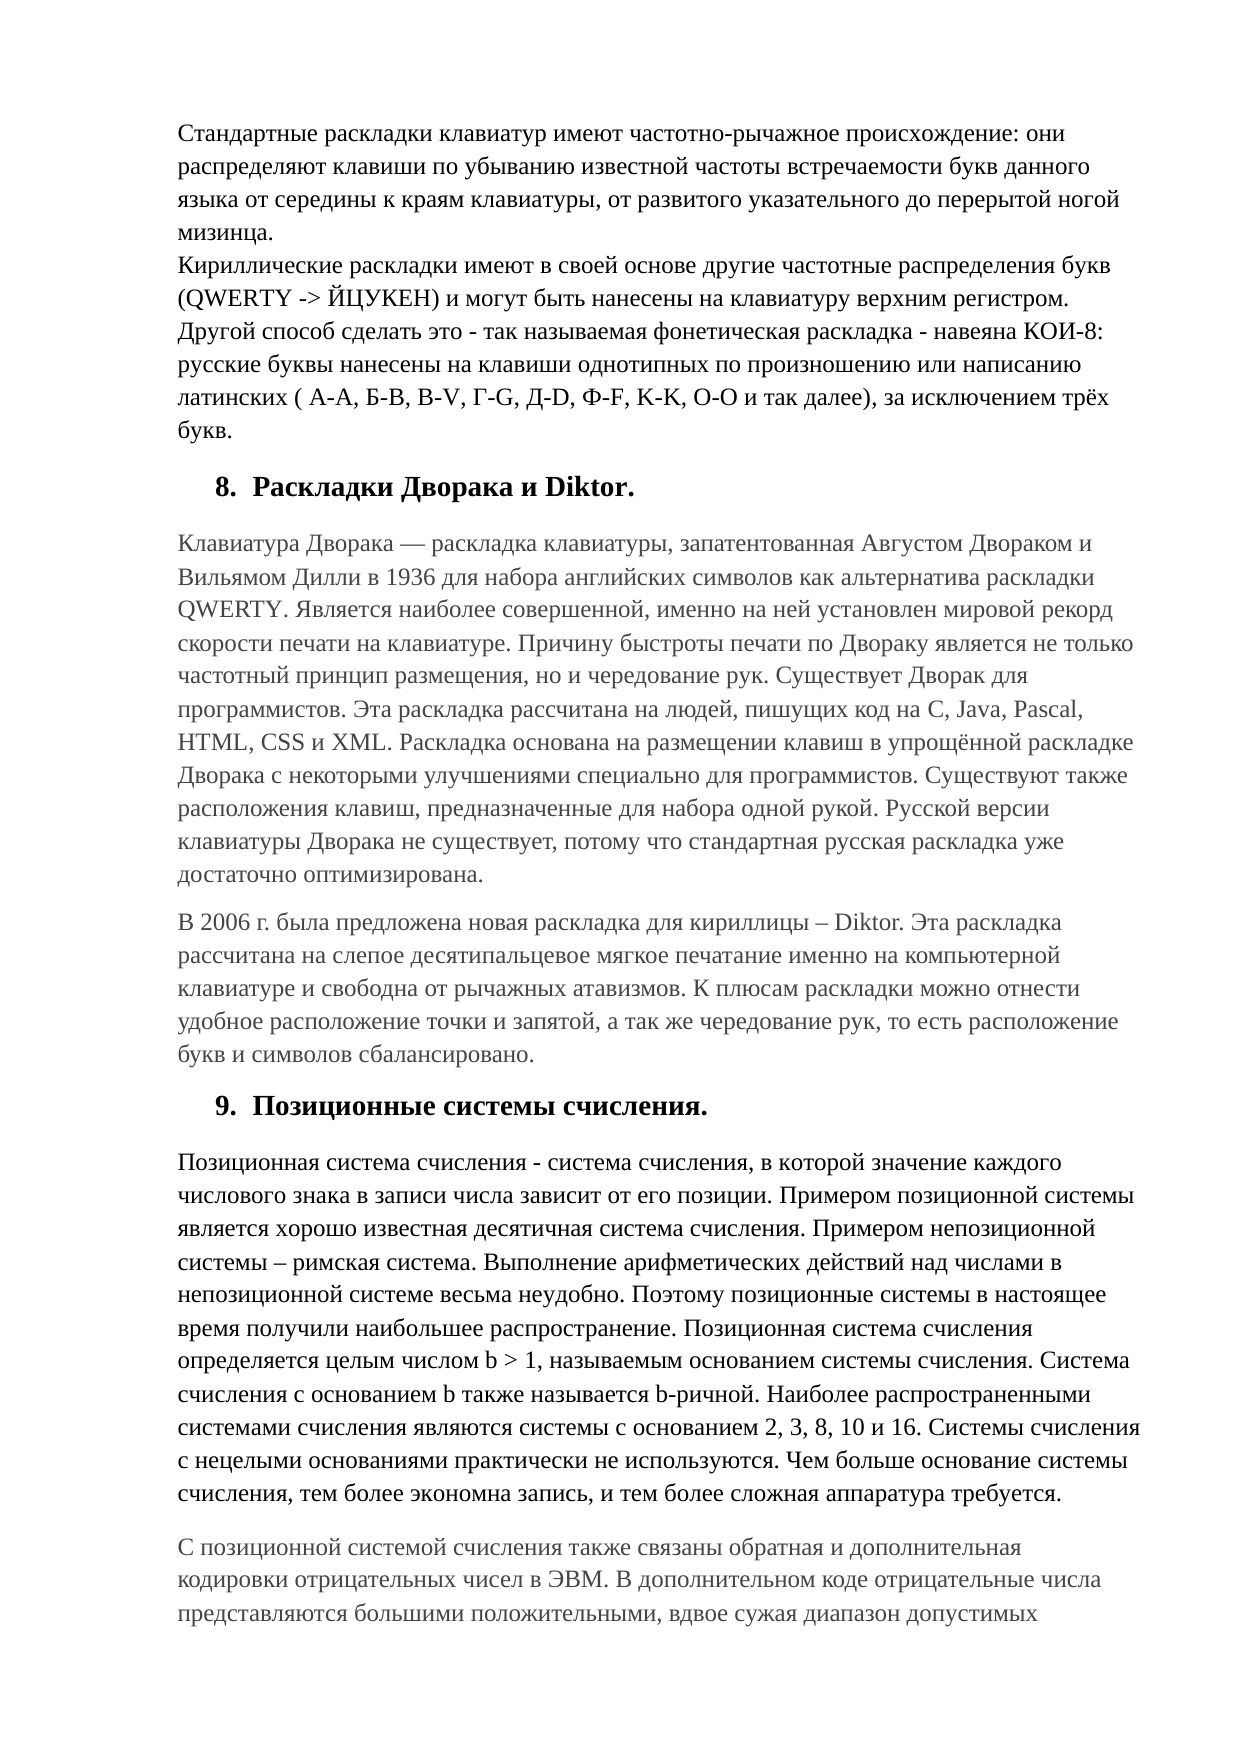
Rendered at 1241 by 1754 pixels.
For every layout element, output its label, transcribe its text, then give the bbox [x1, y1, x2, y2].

text В 2006 г. была предложена новая раскладка для кириллицы – Diktor. Эта раскладка рассчитана на слепое десятипальцевое мягкое печатание именно на компьютерной клавиатуре и свободна от рычажных атавизмов. К плюсам раскладки можно отнести удобное расположение точки и запятой, а так же чередование рук, то есть расположение букв и символов сбалансировано. [177, 907, 1136, 1068]
text Стандартные раскладки клавиатур имеют частотно-рычажное происхождение: они распределяют клавиши по убыванию известной частоты встречаемости букв данного языка от середины к краям клавиатуры, от развитого указательного до перерытой ногой мизинца. Кириллические раскладки имеют в своей основе другие частотные распределения букв (QWERTY -> ЙЦУКЕН) и могут быть нанесены на клавиатуру верхним регистром. Другой способ сделать это - так называемая фонетическая раскладка - навеяна КОИ-8: русские буквы нанесены на клавиши однотипных по произношению или написанию латинских ( A-А, Б-B, В-V, Г-G, Д-D, Ф-F, K-K, O-O и так далее), за исключением трёх букв. [177, 118, 1152, 444]
list Раскладки Дворака и Diktor. [215, 469, 1152, 503]
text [177, 1532, 1136, 1626]
list Позиционные системы счисления. [215, 1088, 1152, 1122]
text Позиционная система счисления - система счисления, в которой значение каждого числового знака в записи числа зависит от его позиции. Примером позиционной системы является хорошо известная десятичная система счисления. Примером непозиционной системы – римская система. Выполнение арифметических действий над числами в непозиционной системе весьма неудобно. Поэтому позиционные системы в настоящее время получили наибольшее распространение. Позиционная система счисления определяется целым числом b > 1, называемым основанием системы счисления. Система счисления с основанием b также называется b-ричной. Наиболее распространенными системами счисления являются системы с основанием 2, 3, 8, 10 и 16. Системы счисления с нецелыми основаниями практически не используются. Чем больше основание системы счисления, тем более экономна запись, и тем более сложная аппаратура требуется. [177, 1147, 1152, 1506]
text Клавиатура Дворака — раскладка клавиатуры, запатентованная Августом Двораком и Вильямом Дилли в 1936 для набора английских символов как альтернатива раскладки QWERTY. Является наиболее совершенной, именно на ней установлен мировой рекорд скорости печати на клавиатуре. Причину быстроты печати по Двораку является не только частотный принцип размещения, но и чередование рук. Существует Дворак для программистов. Эта раскладка рассчитана на людей, пишущих код на C, Java, Pascal, HTML, CSS и XML. Раскладка основана на размещении клавиш в упрощённой раскладке Дворака с некоторыми улучшениями специально для программистов. Существуют также расположения клавиш, предназначенные для набора одной рукой. Русской версии клавиатуры Дворака не существует, потому что стандартная русская раскладка уже достаточно оптимизирована. [177, 528, 1152, 887]
